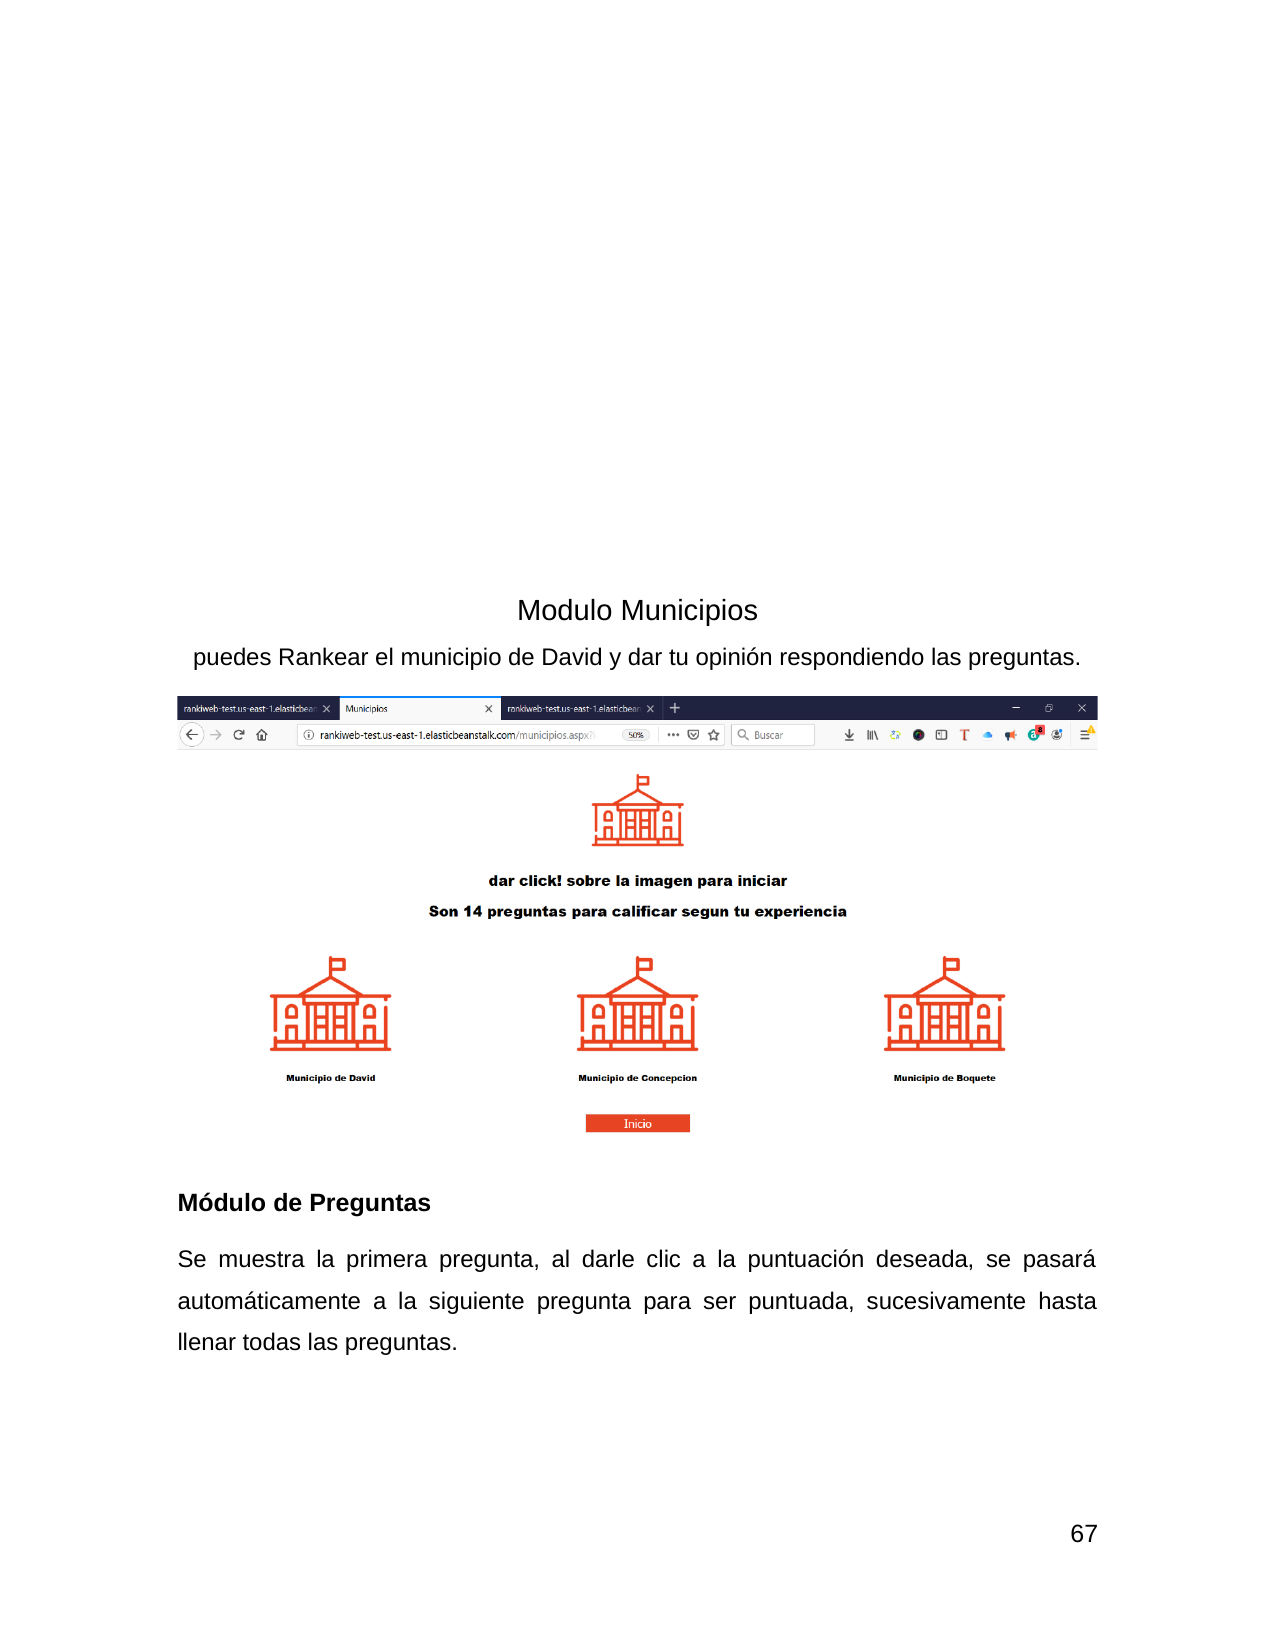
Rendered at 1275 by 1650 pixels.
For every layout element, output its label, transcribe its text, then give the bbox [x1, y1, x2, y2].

subtitle Módulo de Preguntas [177, 1188, 1098, 1217]
text Se muestra la primera pregunta, al darle clic a la puntuación deseada, se pasará automáticamente a la siguiente pregunta para ser puntuada, sucesivamente hasta llenar todas las preguntas. [177, 1245, 1098, 1356]
text Modulo Municipios [177, 592, 1098, 626]
text puedes Rankear el municipio de David y dar tu opinión respondiendo las preguntas. [177, 643, 1098, 670]
picture [177, 696, 1098, 1174]
